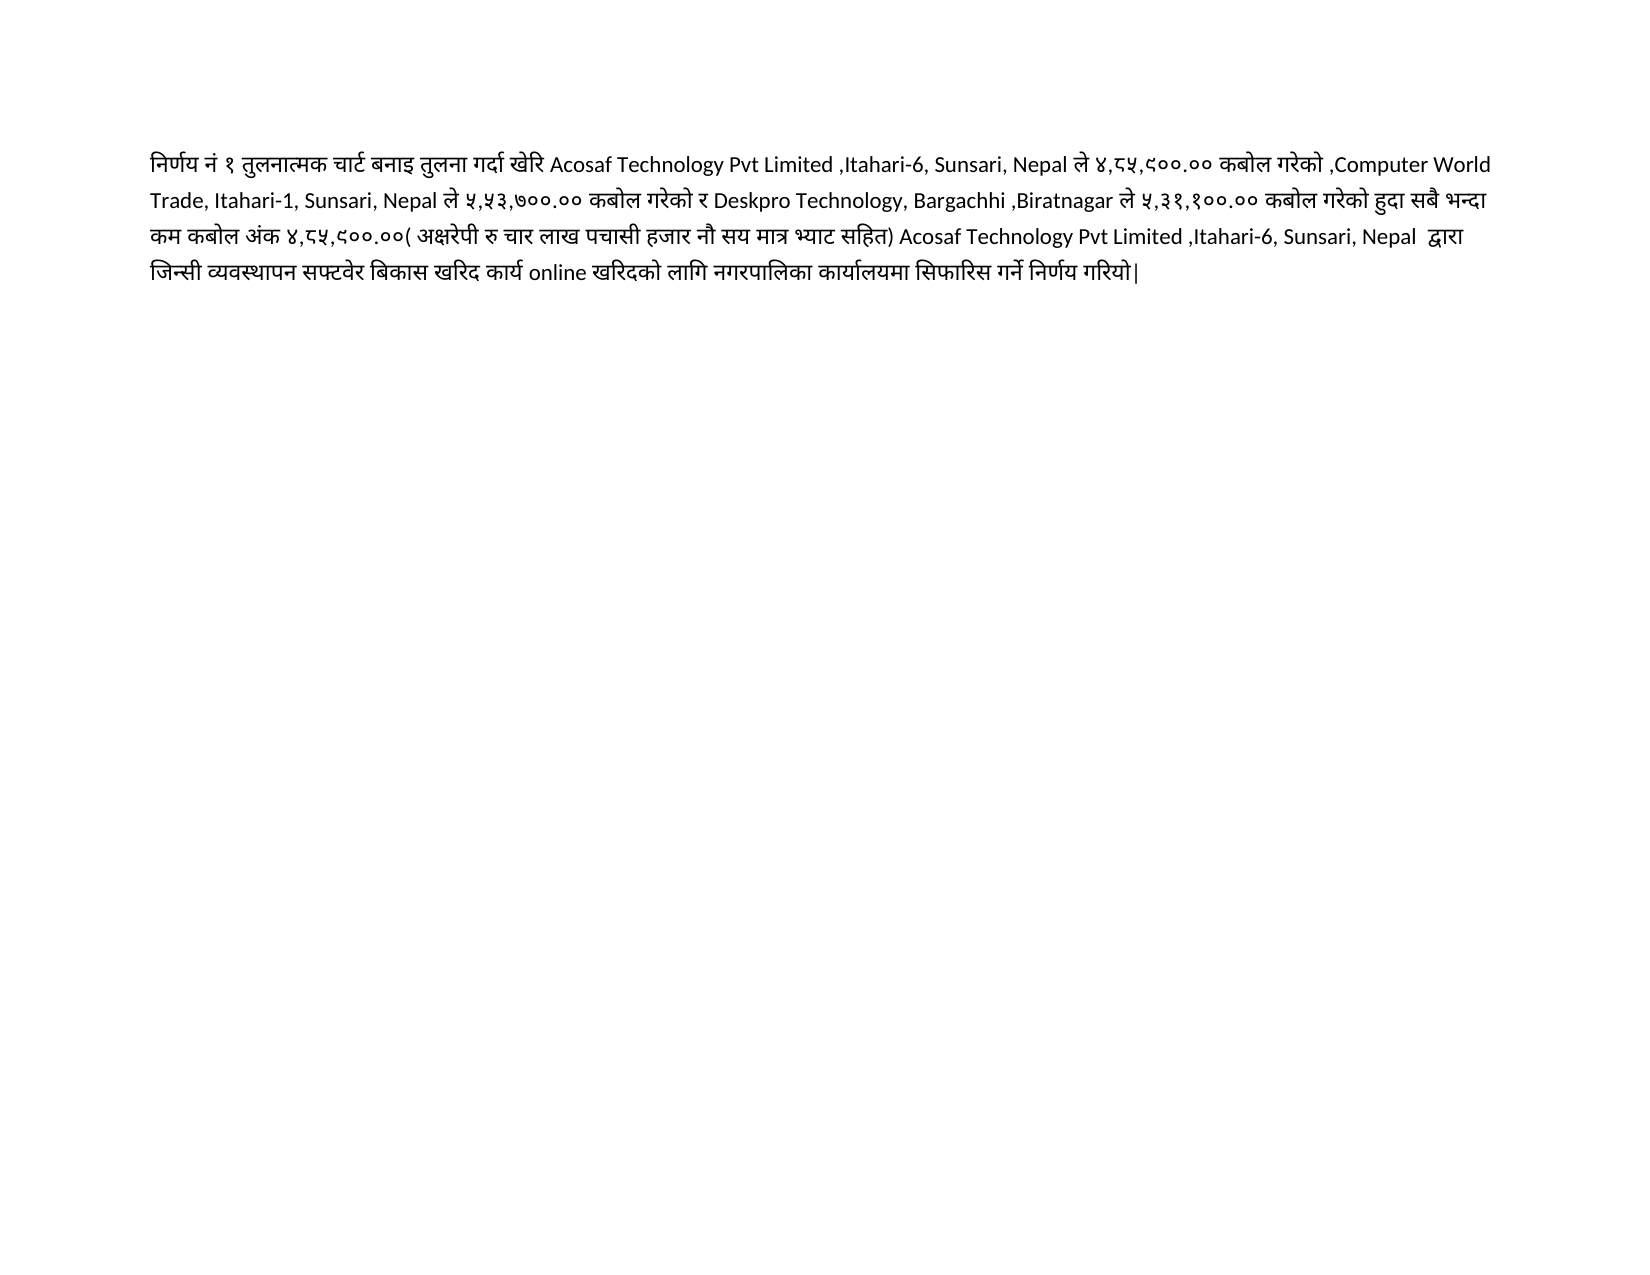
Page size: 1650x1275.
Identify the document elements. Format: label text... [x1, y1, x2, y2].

text निर्णय नं १ तुलनात्मक चार्ट बनाइ तुलना गर्दा खेरि Acosaf Technology Pvt Limited ,Itahari-6, Sunsari, Nepal ले ४,८५,९००.०० कबोल गरेको ,Computer World Trade, Itahari-1, Sunsari, Nepal ले ५,५३,७००.०० कबोल गरेको र Deskpro Technology, Bargachhi ,Biratnagar ले ५,३१,१००.०० कबोल गरेको हुदा सबै भन्दा कम कबोल अंक ४,८५,९००.००( अक्षरेपी रु चार लाख पचासी हजार नौ सय मात्र भ्याट सहित) Acosaf Technology Pvt Limited ,Itahari-6, Sunsari, Nepal द्वारा जिन्सी व्यवस्थापन सफ्टवेर बिकास खरिद कार्य online खरिदको लागि नगरपालिका कार्यालयमा सिफारिस गर्ने निर्णय गरियो| [150, 150, 1500, 290]
